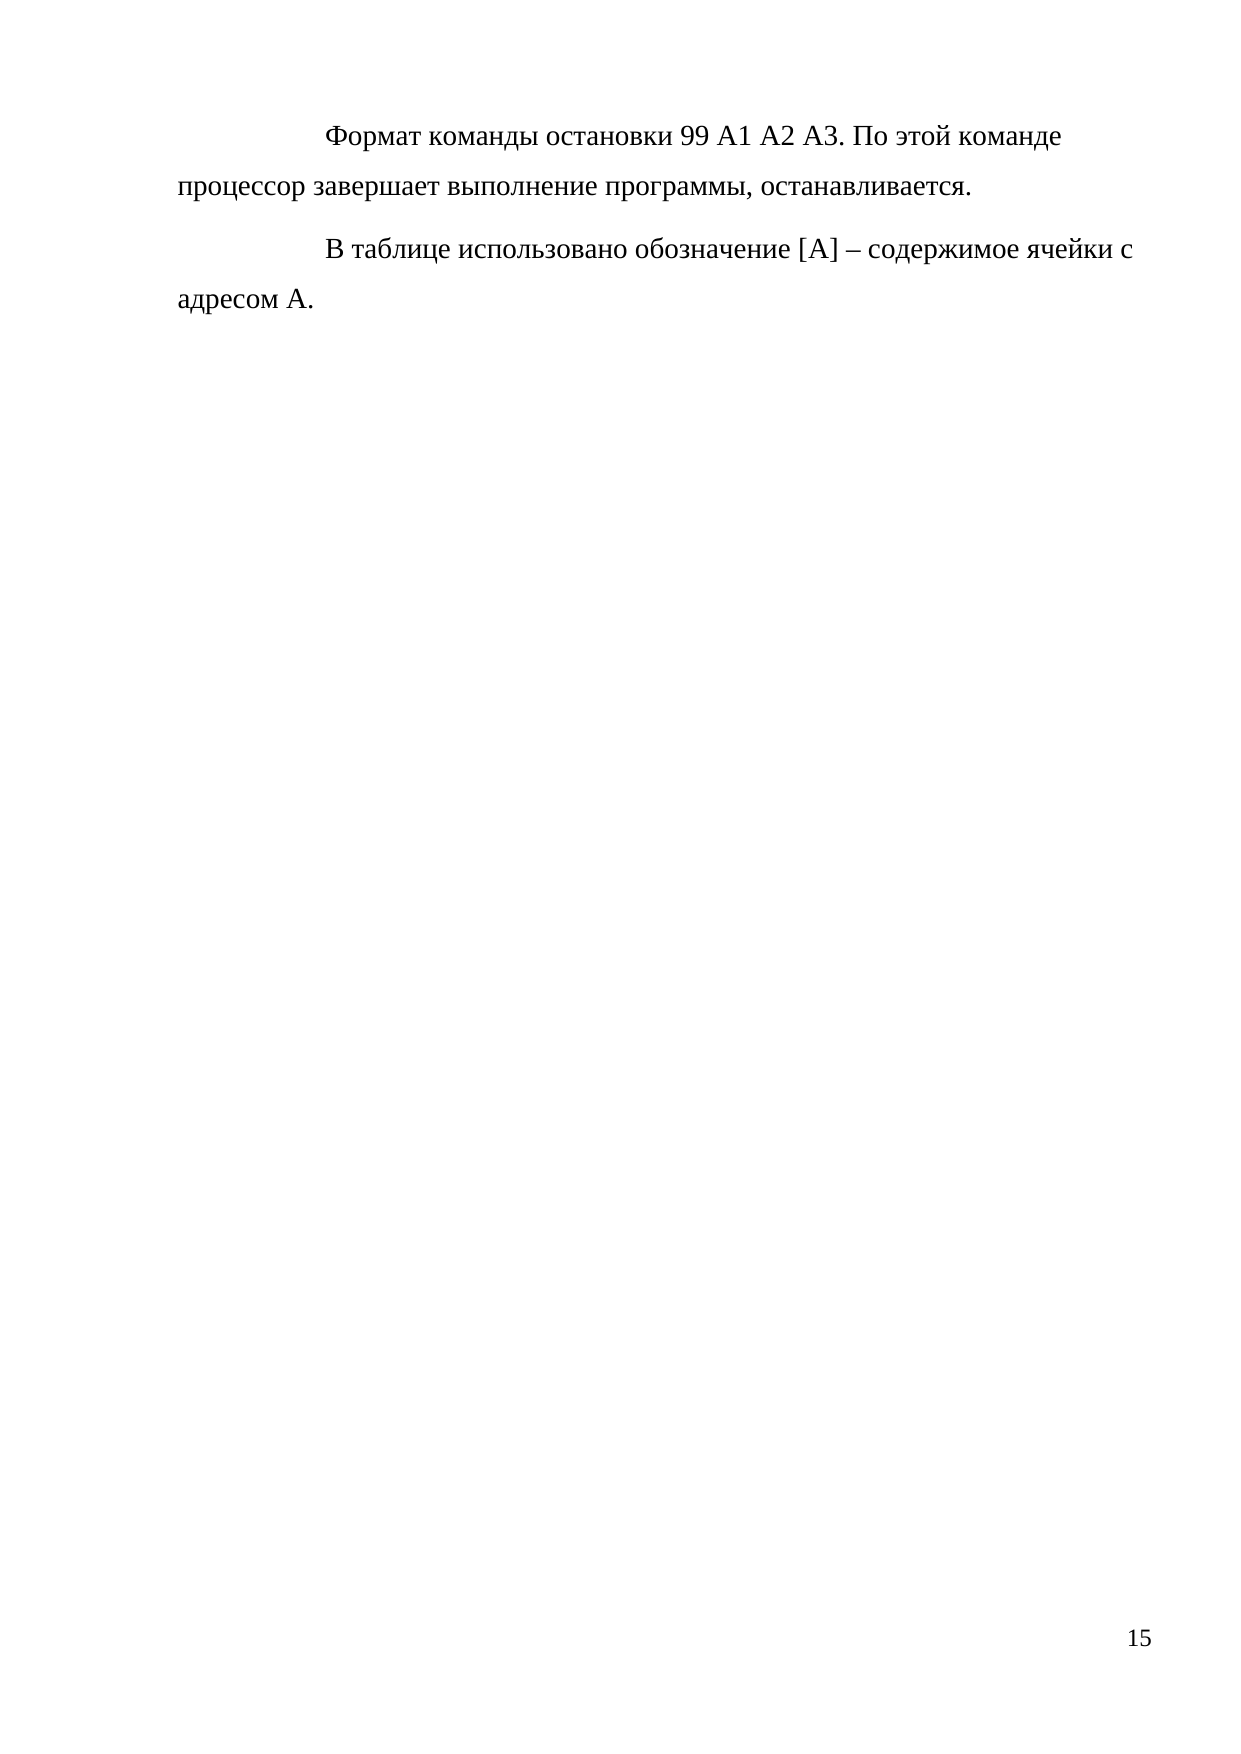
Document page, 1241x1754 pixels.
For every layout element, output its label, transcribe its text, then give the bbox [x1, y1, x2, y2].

text В таблице использовано обозначение [A] – содержимое ячейки с адресом A. [177, 231, 1152, 315]
text Формат команды остановки 99 А1 А2 А3. По этой команде процессор завершает выполнение программы, останавливается. [177, 118, 1152, 202]
